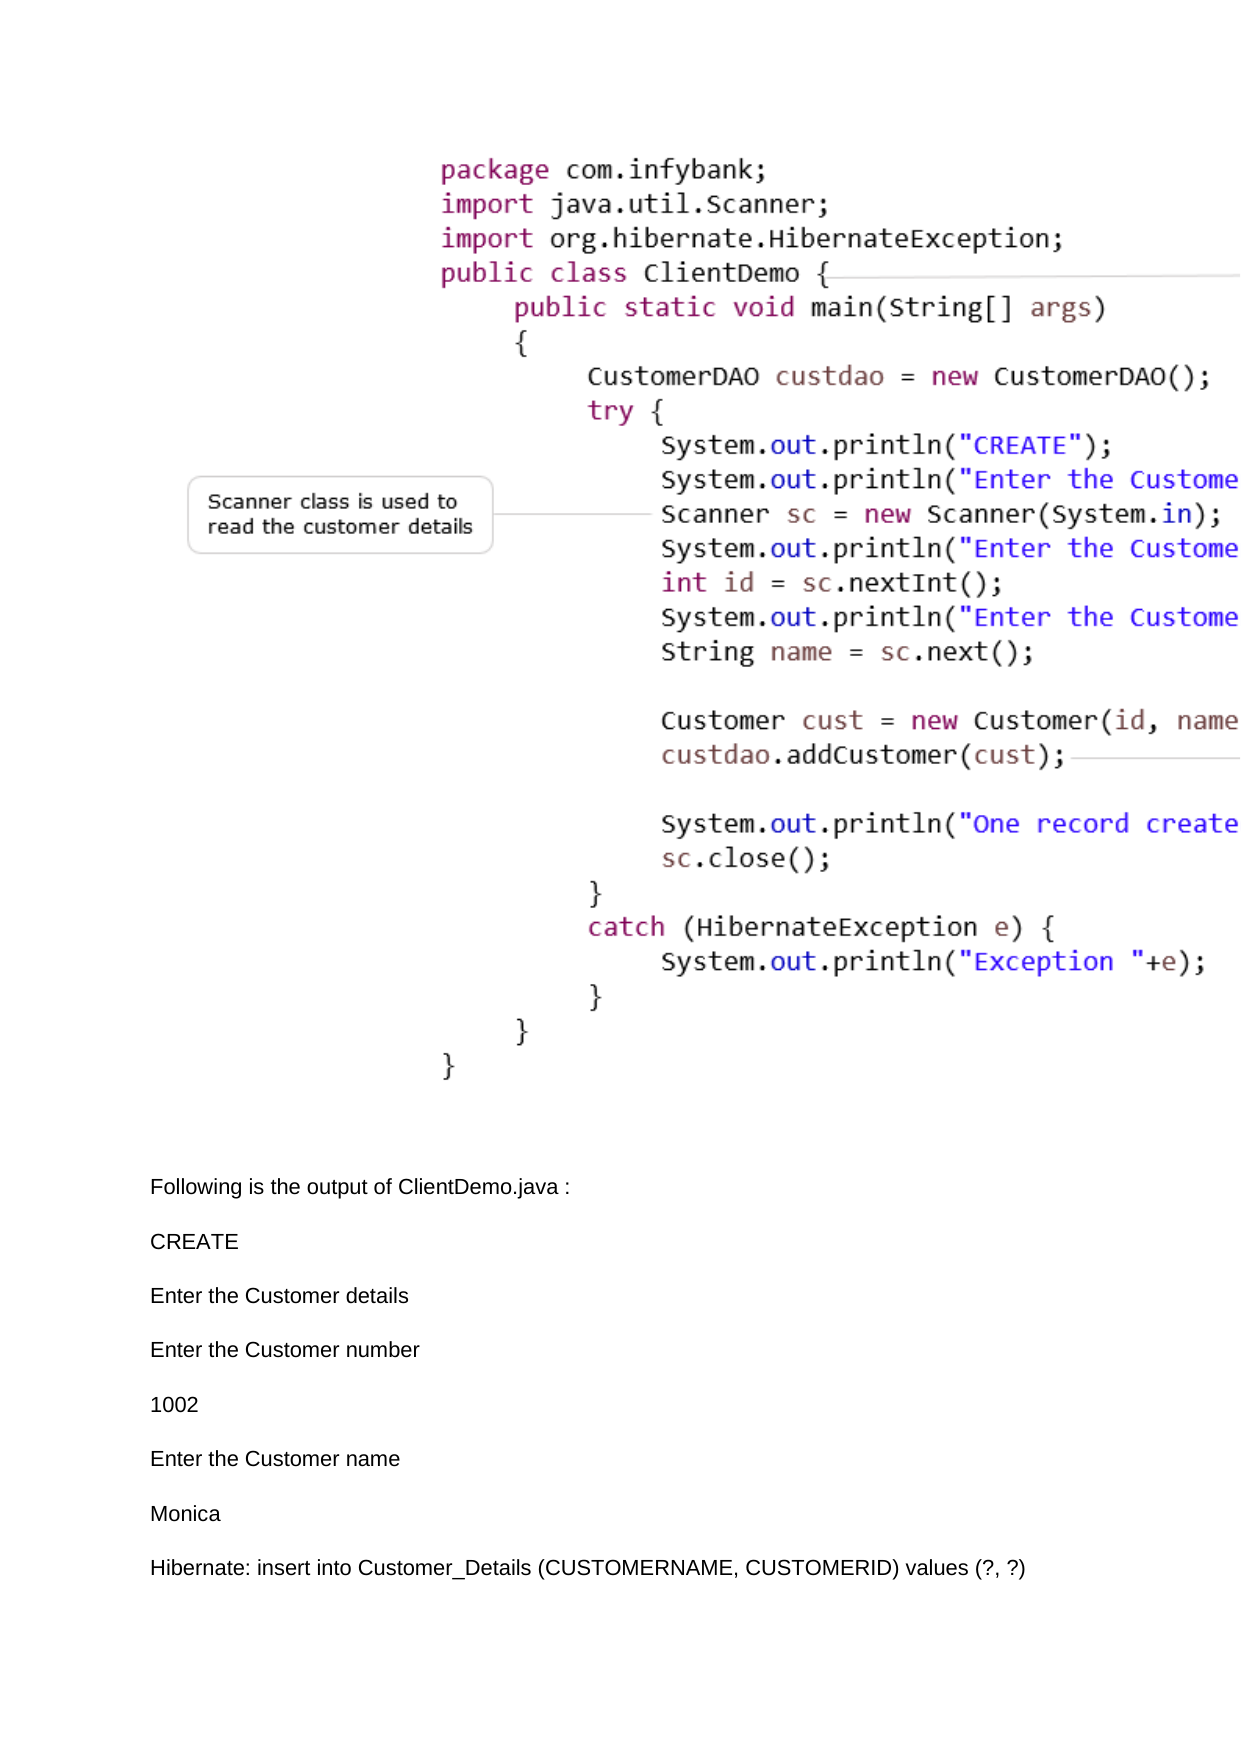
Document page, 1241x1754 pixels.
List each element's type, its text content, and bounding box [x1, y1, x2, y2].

text Monica [150, 1500, 1090, 1526]
text Following is the output of ClientDemo.java : [150, 1174, 1090, 1199]
text Enter the Customer name [150, 1446, 1090, 1471]
text Enter the Customer details [150, 1283, 1090, 1308]
text 1002 [150, 1392, 1090, 1417]
text CREATE [150, 1228, 1090, 1254]
picture [150, 150, 1241, 1091]
text Enter the Customer number [150, 1337, 1090, 1362]
text Hibernate: insert into Customer_Details (CUSTOMERNAME, CUSTOMERID) values (?, ?) [150, 1555, 1090, 1580]
